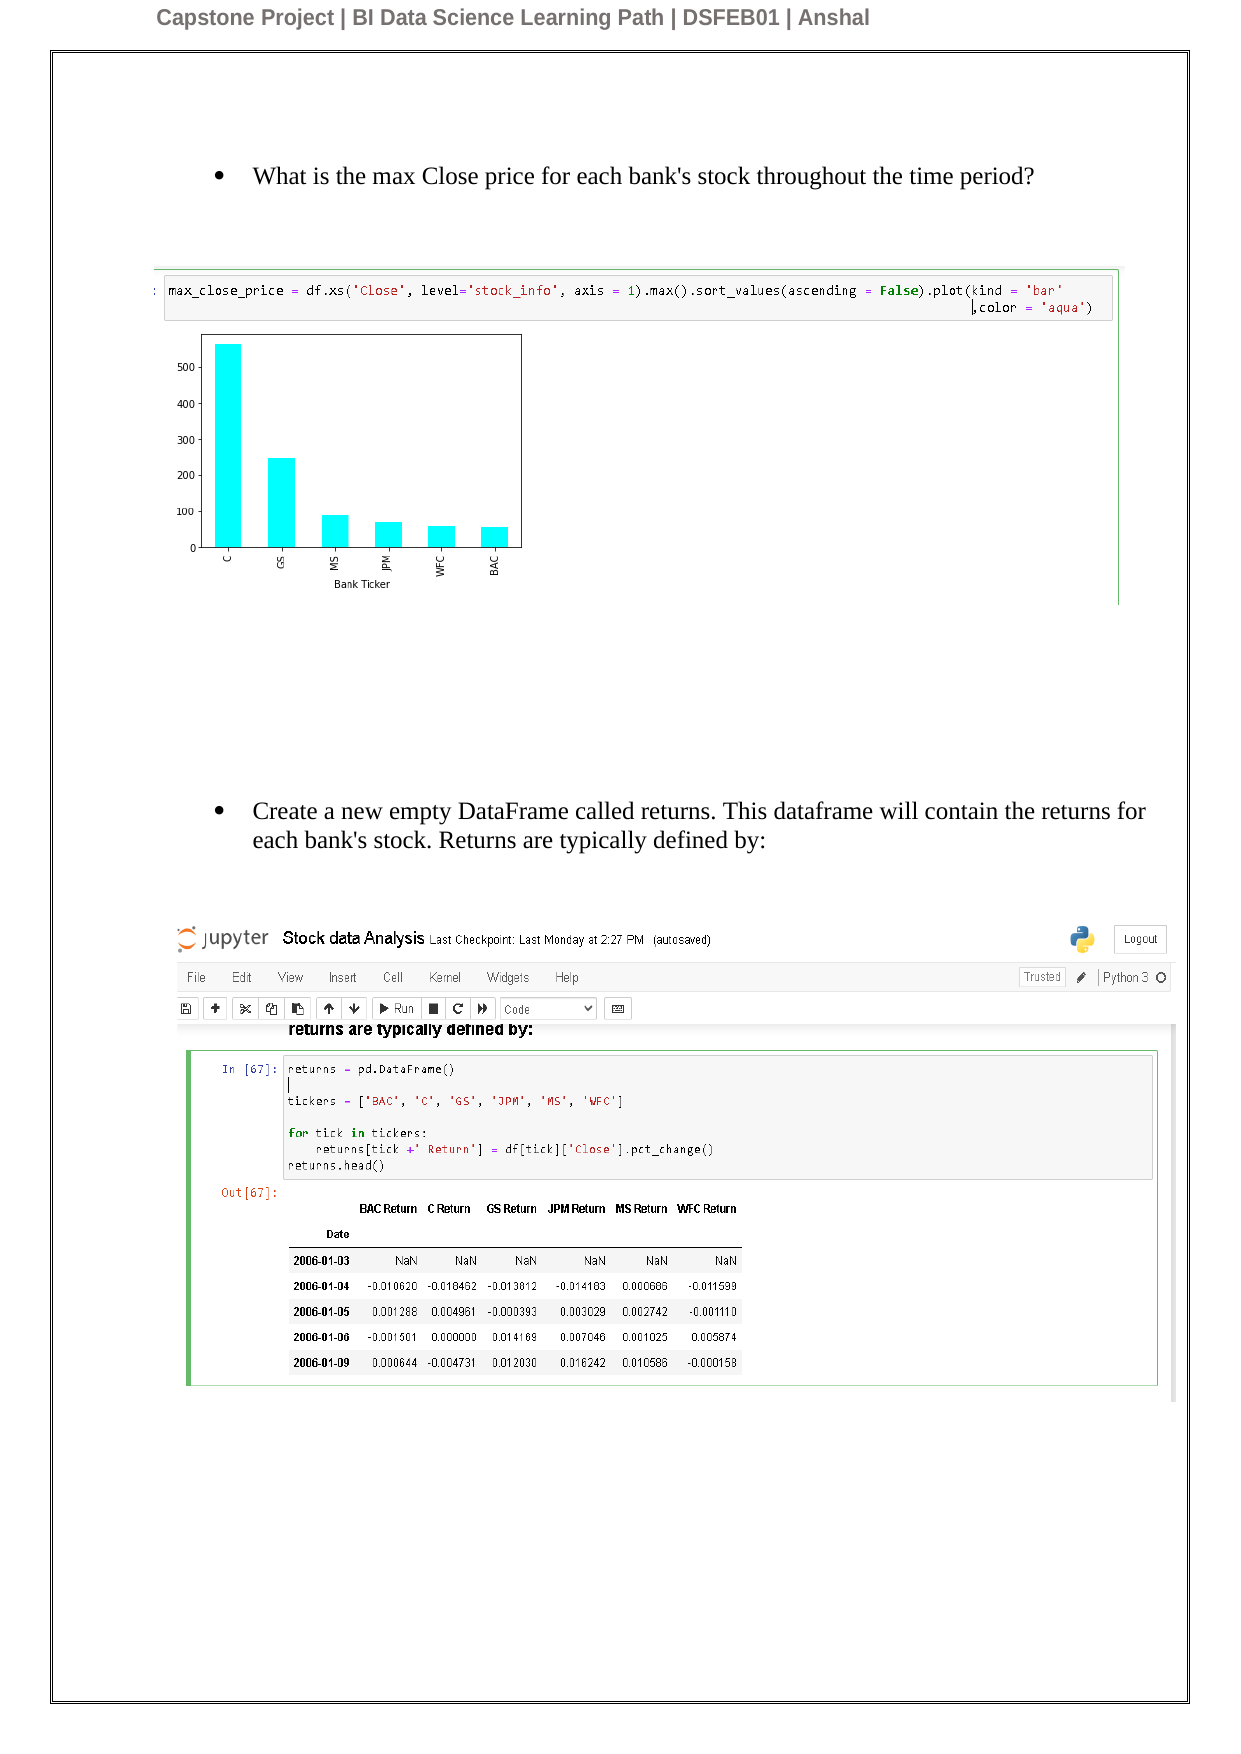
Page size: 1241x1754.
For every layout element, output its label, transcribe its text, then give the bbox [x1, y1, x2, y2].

subtitle Create a new empty DataFrame called returns. This dataframe will contain the returns for each bank's stock. Returns are typically defined by: [215, 796, 1146, 853]
picture [154, 266, 1125, 605]
picture [177, 921, 1176, 1402]
subtitle What is the max Close price for each bank's stock throughout the time period? [215, 161, 1146, 190]
